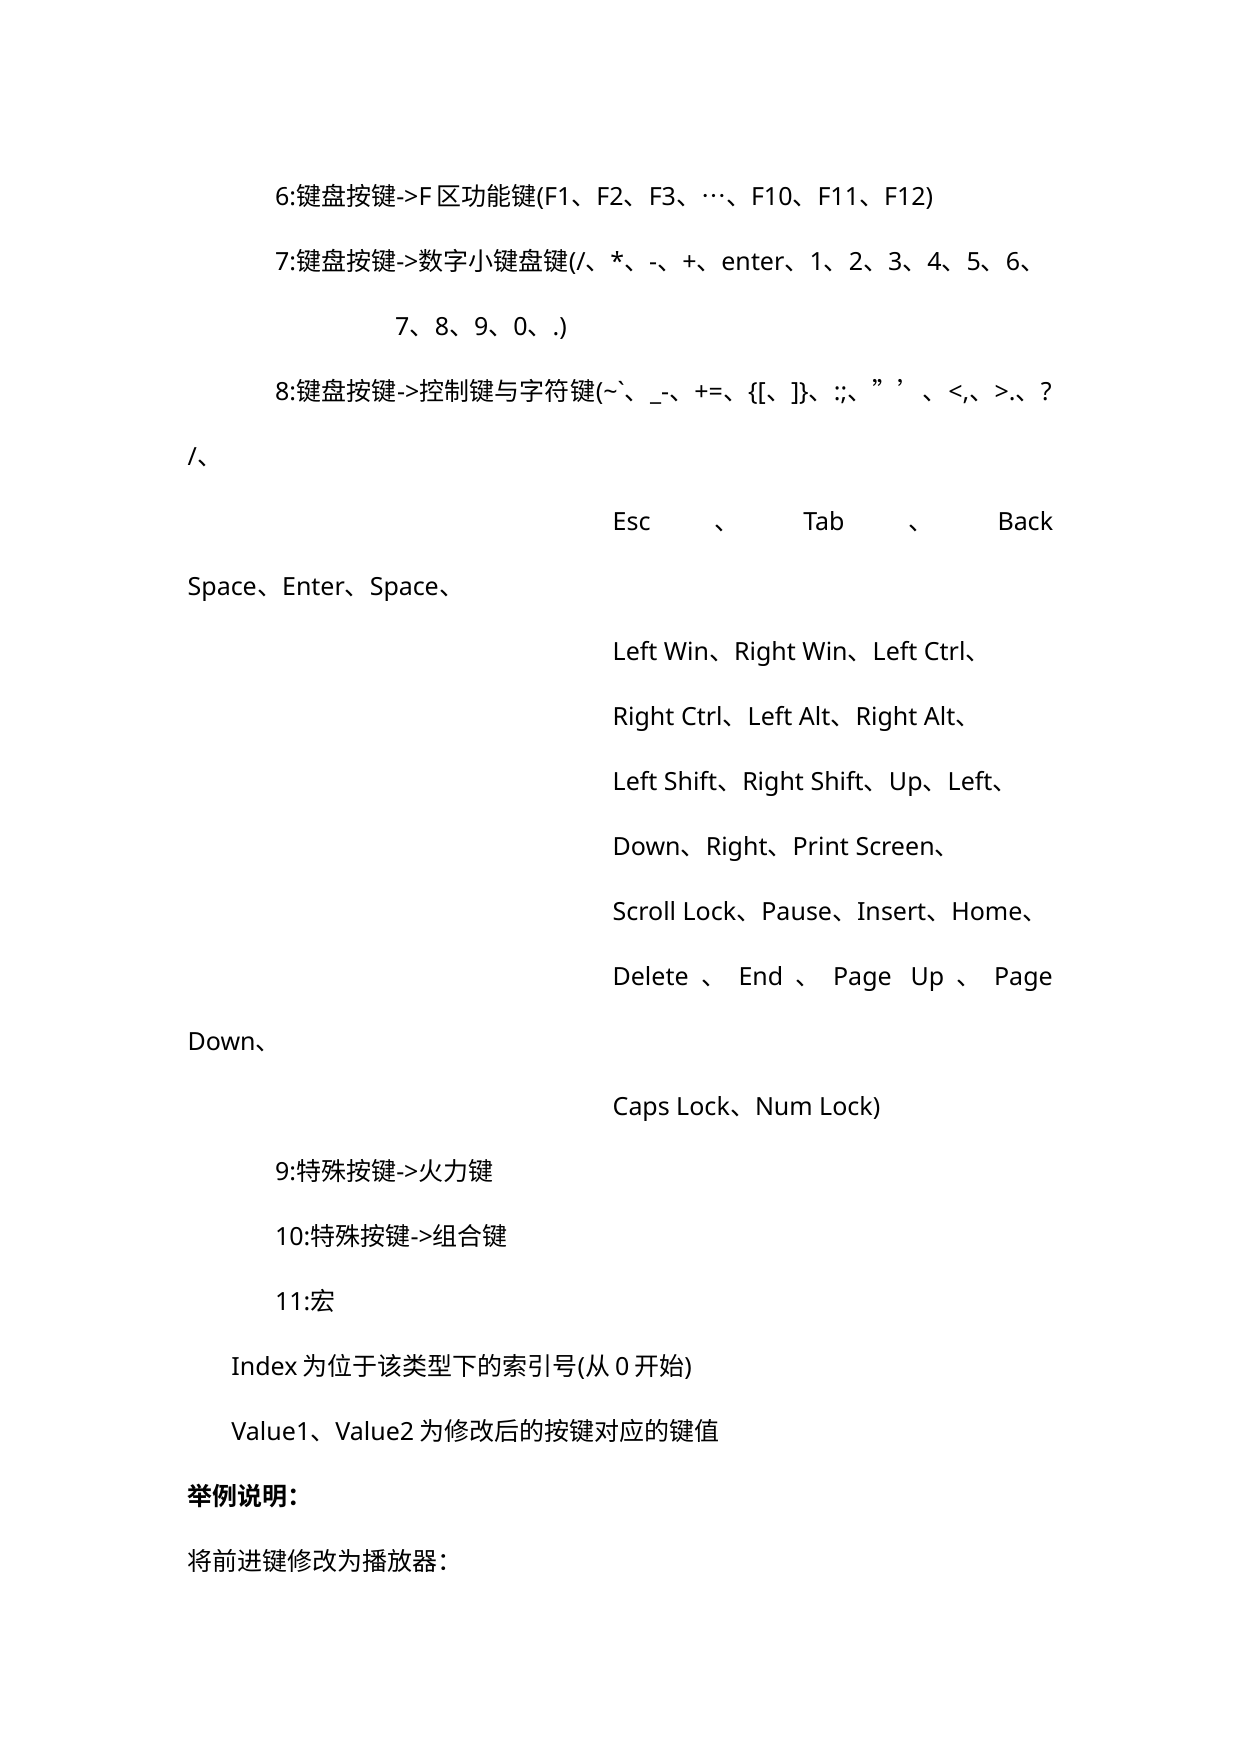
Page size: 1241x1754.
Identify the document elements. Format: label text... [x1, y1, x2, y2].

text Right Ctrl、Left Alt、Right Alt、 [187, 682, 1053, 747]
text Caps Lock、Num Lock) [187, 1072, 1053, 1137]
text 举例说明： [187, 1462, 1053, 1527]
text 7、8、9、0、.) [187, 292, 1053, 357]
text 6:键盘按键->F区功能键(F1、F2、F3、…、F10、F11、F12) [187, 162, 1053, 227]
text 将前进键修改为播放器： [187, 1527, 1053, 1592]
text 11:宏 [187, 1267, 1053, 1332]
text Scroll Lock、Pause、Insert、Home、 [187, 877, 1053, 942]
text Esc、Tab、Back Space、Enter、Space、 [187, 487, 1053, 617]
text Left Shift、Right Shift、Up、Left、 [187, 747, 1053, 812]
text Index为位于该类型下的索引号(从0开始) [187, 1332, 1053, 1397]
text Down、Right、Print Screen、 [187, 812, 1053, 877]
text Left Win、Right Win、Left Ctrl、 [187, 617, 1053, 682]
text 8:键盘按键->控制键与字符键(~`、_-、+=、{[、]}、:;、”’、<,、>.、?/、 [187, 357, 1053, 487]
text Delete、End、Page Up、Page Down、 [187, 942, 1053, 1072]
text 9:特殊按键->火力键 [187, 1137, 1053, 1202]
text 7:键盘按键->数字小键盘键(/、*、-、+、enter、1、2、3、4、5、6、 [187, 227, 1053, 292]
text Value1、Value2为修改后的按键对应的键值 [187, 1397, 1053, 1462]
text 10:特殊按键->组合键 [187, 1202, 1053, 1267]
